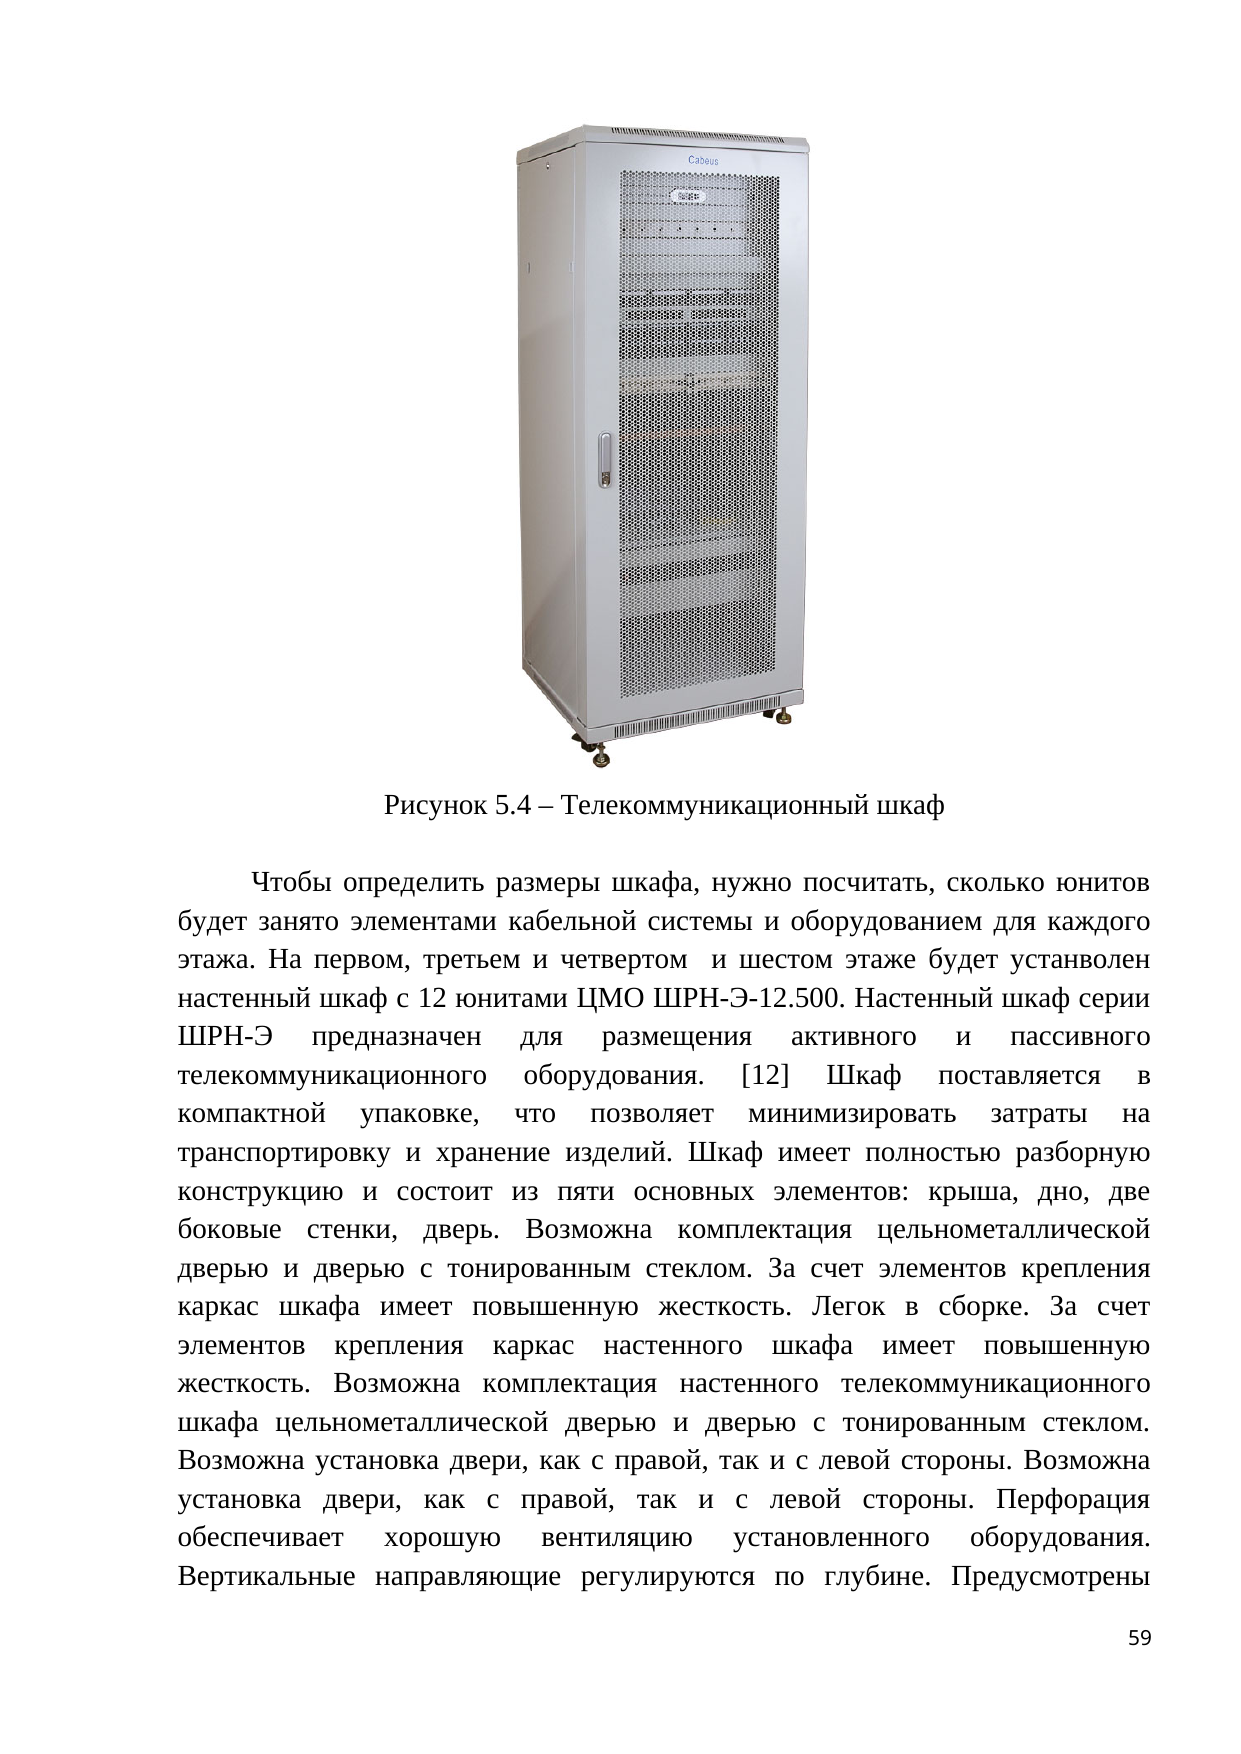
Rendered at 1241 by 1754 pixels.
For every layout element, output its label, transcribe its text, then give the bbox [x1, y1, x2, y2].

picture [502, 118, 827, 783]
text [177, 864, 1152, 1592]
text Рисунок 5.4 – Телекоммуникационный шкаф [177, 787, 1152, 821]
